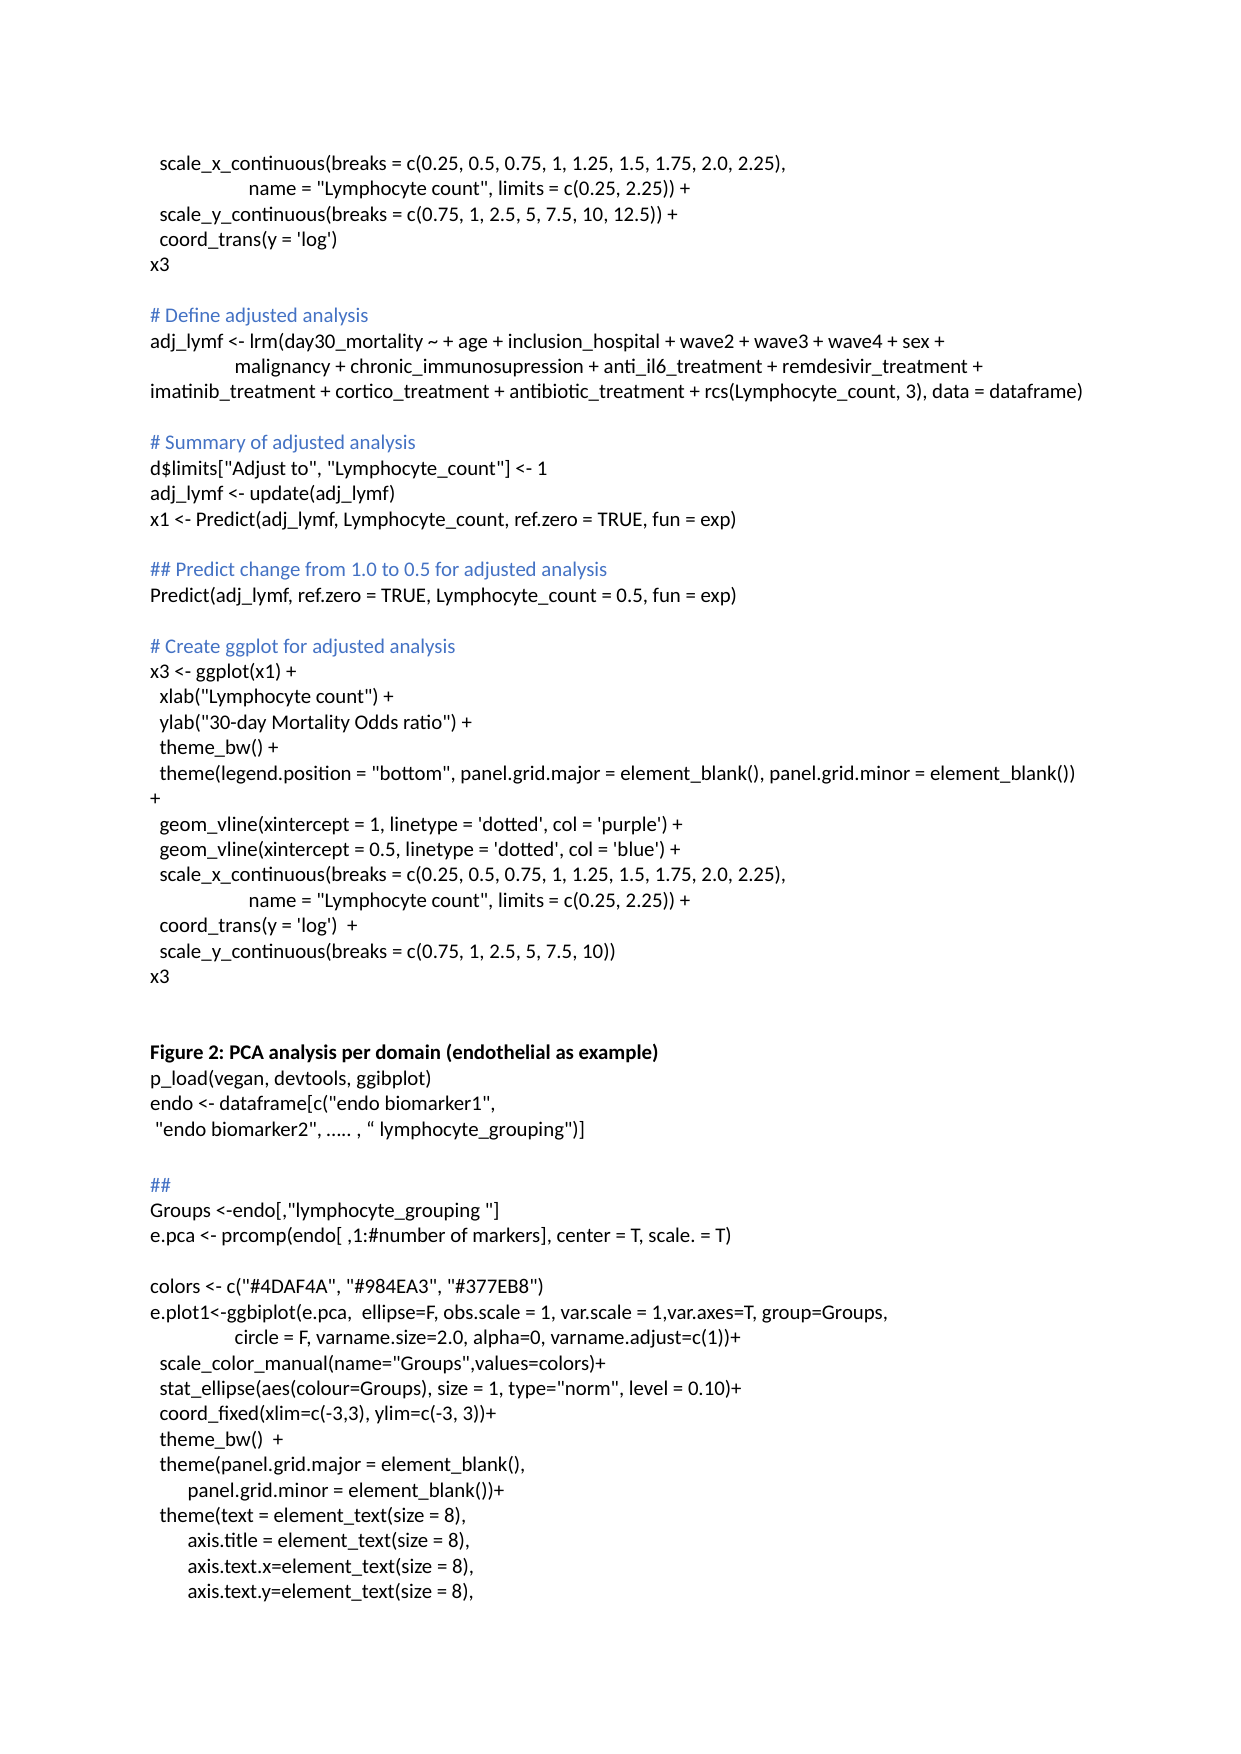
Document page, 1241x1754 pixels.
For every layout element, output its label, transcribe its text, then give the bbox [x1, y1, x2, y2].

text x3 <- ggplot(x1) + [150, 658, 1090, 684]
text # Summary of adjusted analysis [150, 429, 1090, 455]
text theme(panel.grid.major = element_blank(), [150, 1451, 1090, 1477]
text # Create ggplot for adjusted analysis [150, 633, 1090, 658]
text axis.title = element_text(size = 8), [150, 1528, 1090, 1553]
text endo <- dataframe[c("endo biomarker1", "endo biomarker2", ….. , “ lymphocyte_grouping")] [150, 1090, 1090, 1141]
text Groups <-endo[,"lymphocyte_grouping "] [150, 1197, 1090, 1223]
text scale_x_continuous(breaks = c(0.25, 0.5, 0.75, 1, 1.25, 1.5, 1.75, 2.0, 2.25), [150, 862, 1090, 887]
text theme_bw() + [150, 1426, 1090, 1451]
text coord_trans(y = 'log') + [150, 912, 1090, 938]
text scale_y_continuous(breaks = c(0.75, 1, 2.5, 5, 7.5, 10)) [150, 938, 1090, 963]
text theme(legend.position = "bottom", panel.grid.major = element_blank(), panel.grid.minor = element_blank()) + [150, 760, 1090, 811]
text panel.grid.minor = element_blank())+ [150, 1477, 1090, 1502]
text x1 <- Predict(adj_lymf, Lymphocyte_count, ref.zero = TRUE, fun = exp) [150, 506, 1090, 531]
text xlab("Lymphocyte count") + [150, 684, 1090, 709]
text colors <- c("#4DAF4A", "#984EA3", "#377EB8") [150, 1273, 1090, 1299]
text geom_vline(xintercept = 1, linetype = 'dotted', col = 'purple') + [150, 811, 1090, 836]
text axis.text.x=element_text(size = 8), [150, 1553, 1090, 1578]
text malignancy + chronic_immunosupression + anti_il6_treatment + remdesivir_treatment + imatinib_treatment + cortico_treatment + antibiotic_treatment + rcs(Lymphocyte_count, 3), data = dataframe) [150, 353, 1090, 404]
text stat_ellipse(aes(colour=Groups), size = 1, type="norm", level = 0.10)+ [150, 1375, 1090, 1401]
text Predict(adj_lymf, ref.zero = TRUE, Lymphocyte_count = 0.5, fun = exp) [150, 582, 1090, 607]
text coord_fixed(xlim=c(-3,3), ylim=c(-3, 3))+ [150, 1401, 1090, 1426]
text scale_color_manual(name="Groups",values=colors)+ [150, 1350, 1090, 1375]
text x3 [150, 963, 1090, 989]
text theme(text = element_text(size = 8), [150, 1502, 1090, 1528]
text name = "Lymphocyte count", limits = c(0.25, 2.25)) + [150, 887, 1090, 912]
text scale_x_continuous(breaks = c(0.25, 0.5, 0.75, 1, 1.25, 1.5, 1.75, 2.0, 2.25), [150, 150, 1090, 175]
text x3 [150, 252, 1090, 277]
text ## [150, 1172, 1090, 1197]
text e.pca <- prcomp(endo[ ,1:#number of markers], center = T, scale. = T) [150, 1223, 1090, 1248]
text ylab("30-day Mortality Odds ratio") + [150, 709, 1090, 734]
text Figure 2: PCA analysis per domain (endothelial as example) [150, 1039, 1090, 1065]
text adj_lymf <- lrm(day30_mortality ~ + age + inclusion_hospital + wave2 + wave3 + wave4 + sex + [150, 328, 1090, 353]
text geom_vline(xintercept = 0.5, linetype = 'dotted', col = 'blue') + [150, 836, 1090, 862]
text adj_lymf <- update(adj_lymf) [150, 480, 1090, 506]
text e.plot1<-ggbiplot(e.pca, ellipse=F, obs.scale = 1, var.scale = 1,var.axes=T, group=Groups, [150, 1299, 1090, 1324]
text theme_bw() + [150, 734, 1090, 760]
text coord_trans(y = 'log') [150, 226, 1090, 252]
text axis.text.y=element_text(size = 8), [150, 1578, 1090, 1604]
text # Define adjusted analysis [150, 302, 1090, 328]
text ## Predict change from 1.0 to 0.5 for adjusted analysis [150, 557, 1090, 582]
text circle = F, varname.size=2.0, alpha=0, varname.adjust=c(1))+ [150, 1324, 1090, 1350]
text scale_y_continuous(breaks = c(0.75, 1, 2.5, 5, 7.5, 10, 12.5)) + [150, 201, 1090, 226]
text d$limits["Adjust to", "Lymphocyte_count"] <- 1 [150, 455, 1090, 480]
text p_load(vegan, devtools, ggibplot) [150, 1065, 1090, 1090]
text name = "Lymphocyte count", limits = c(0.25, 2.25)) + [150, 175, 1090, 201]
